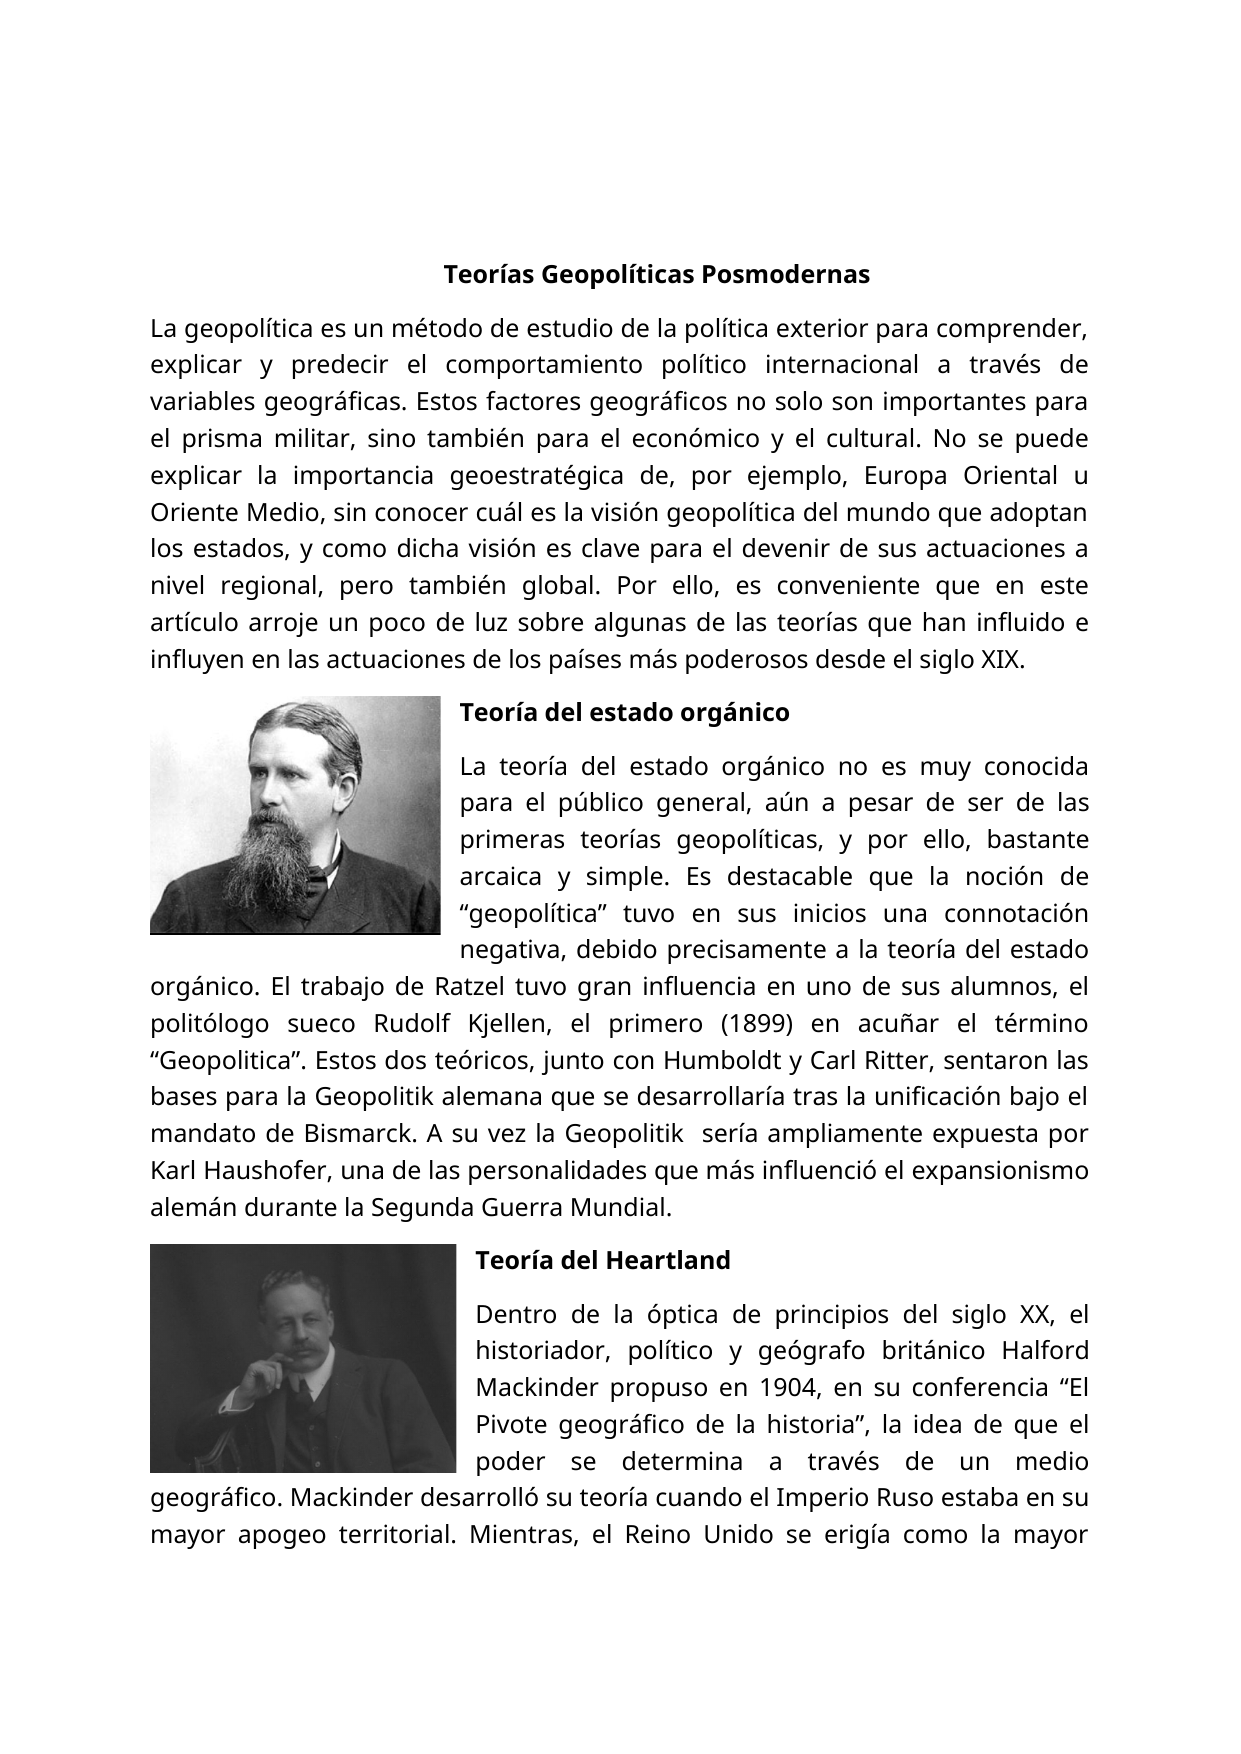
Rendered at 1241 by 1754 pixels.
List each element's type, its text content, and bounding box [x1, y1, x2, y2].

text La geopolítica es un método de estudio de la política exterior para comprender, explicar y predecir el comportamiento político internacional a través de variables geográficas. Estos factores geográficos no solo son importantes para el prisma militar, sino también para el económico y el cultural. No se puede explicar la importancia geoestratégica de, por ejemplo, Europa Oriental u Oriente Medio, sin conocer cuál es la visión geopolítica del mundo que adoptan los estados, y como dicha visión es clave para el devenir de sus actuaciones a nivel regional, pero también global. Por ello, es conveniente que en este artículo arroje un poco de luz sobre algunas de las teorías que han influido e influyen en las actuaciones de los países más poderosos desde el siglo XIX. [150, 310, 1090, 675]
text Teoría del Heartland [150, 1243, 1090, 1277]
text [150, 1296, 1090, 1551]
picture [150, 696, 441, 935]
text Teoría del estado orgánico [150, 695, 1090, 729]
text La teoría del estado orgánico no es muy conocida para el público general, aún a pesar de ser de las primeras teorías geopolíticas, y por ello, bastante arcaica y simple. Es destacable que la noción de “geopolítica” tuvo en sus inicios una connotación negativa, debido precisamente a la teoría del estado orgánico. El trabajo de Ratzel tuvo gran influencia en uno de sus alumnos, el politólogo sueco Rudolf Kjellen, el primero (1899) en acuñar el término “Geopolitica”. Estos dos teóricos, junto con Humboldt y Carl Ritter, sentaron las bases para la Geopolitik alemana que se desarrollaría tras la unificación bajo el mandato de Bismarck. A su vez la Geopolitik sería ampliamente expuesta por Karl Haushofer, una de las personalidades que más influenció el expansionismo alemán durante la Segunda Guerra Mundial. [150, 748, 1090, 1223]
picture [150, 1244, 456, 1473]
text Teorías Geopolíticas Posmodernas [150, 257, 1090, 291]
